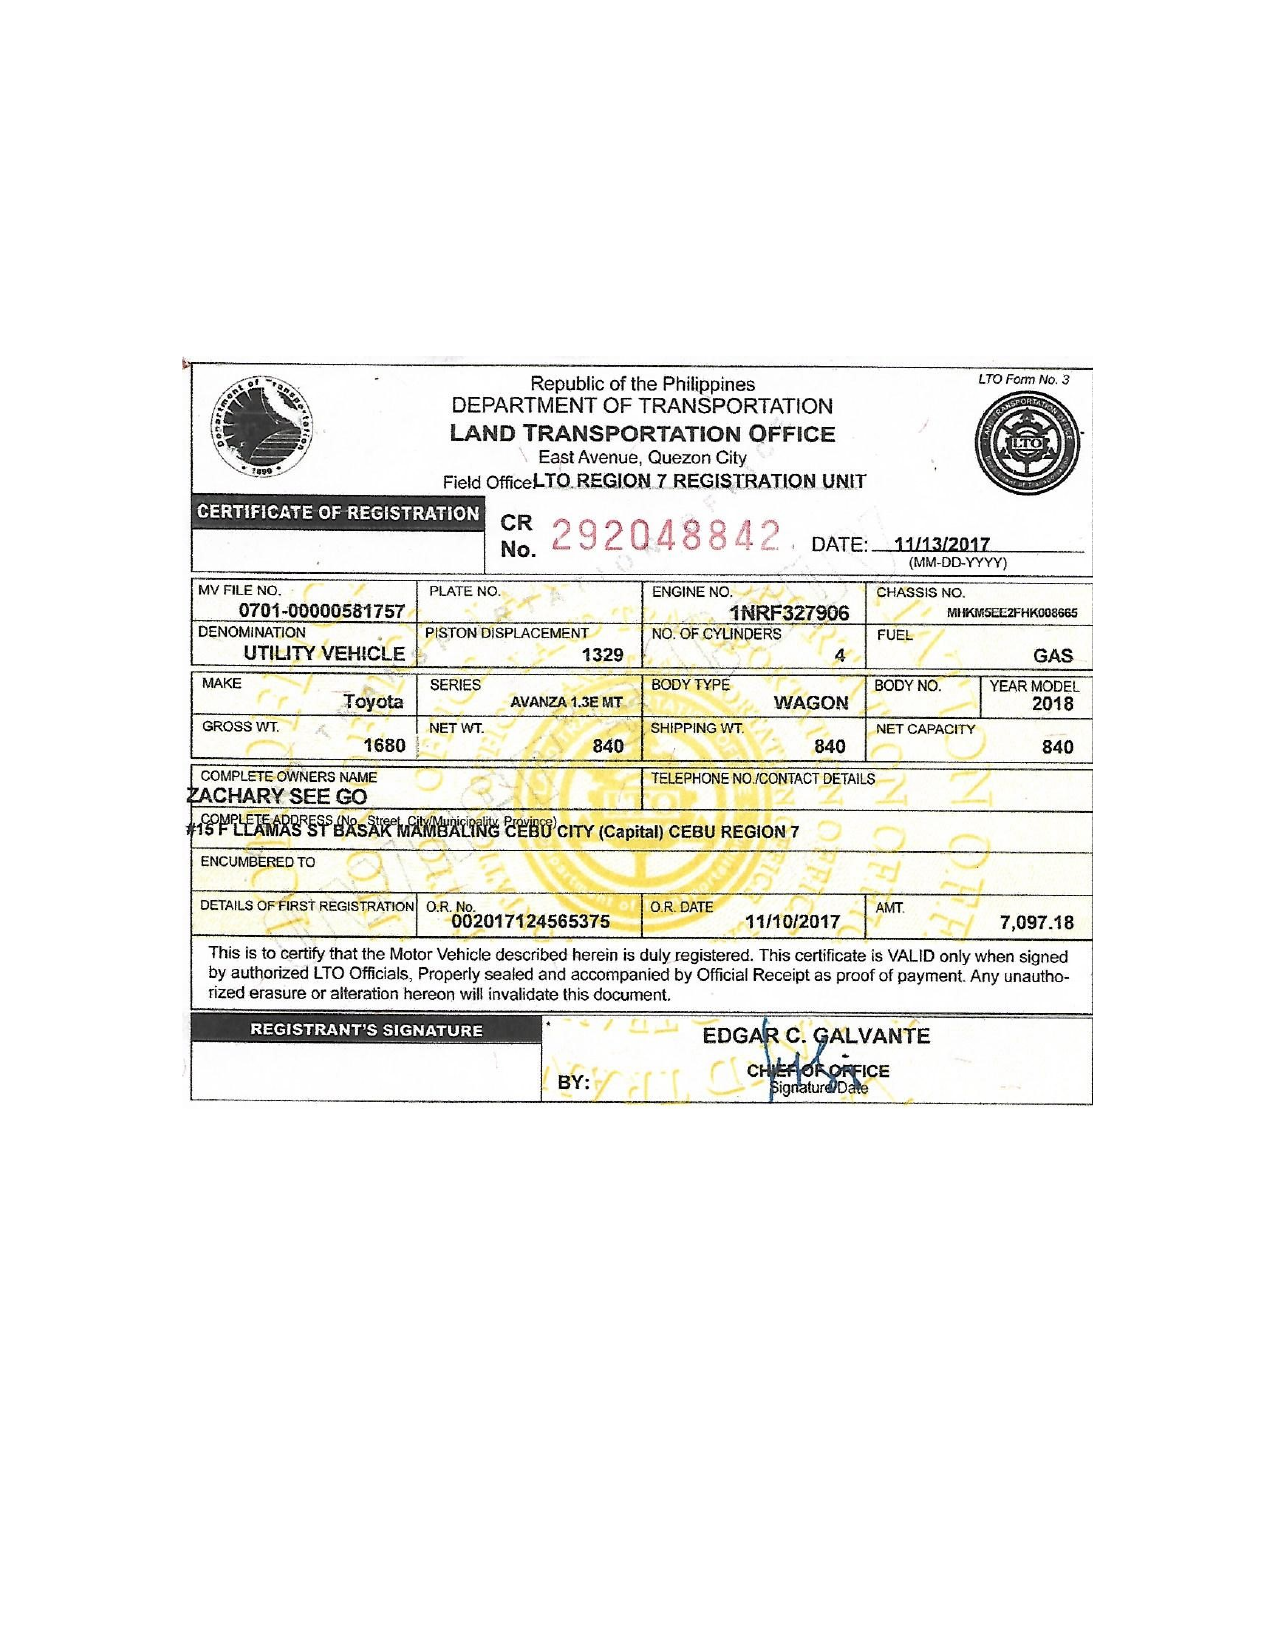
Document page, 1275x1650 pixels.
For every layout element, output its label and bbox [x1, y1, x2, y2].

picture [182, 356, 1093, 1109]
